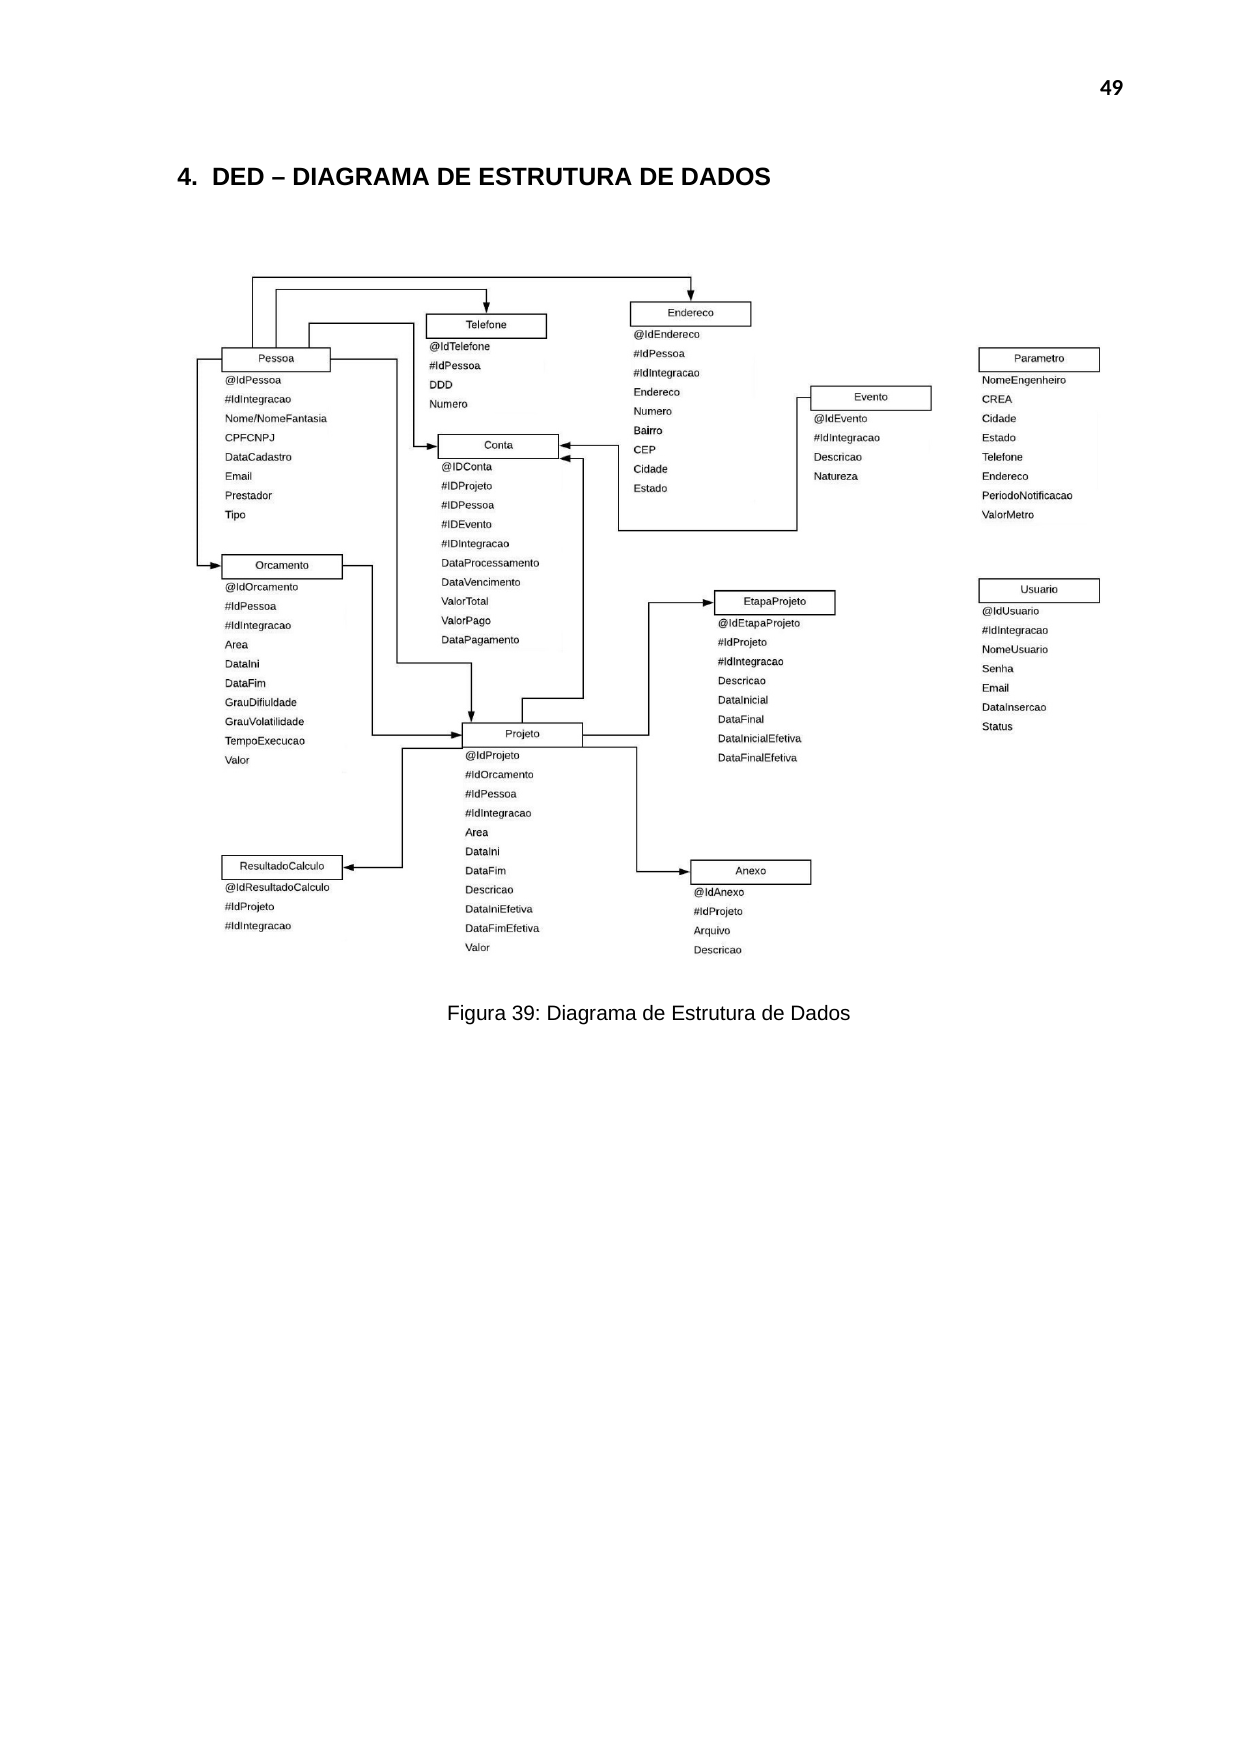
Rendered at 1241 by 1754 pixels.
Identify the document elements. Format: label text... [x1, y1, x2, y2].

text Figura 39: Diagrama de Estrutura de Dados [150, 1001, 1148, 1025]
picture [173, 253, 1123, 985]
text 49 [150, 73, 1123, 101]
text 4. DED – DIAGRAMA DE ESTRUTURA DE DADOS [177, 162, 1123, 191]
